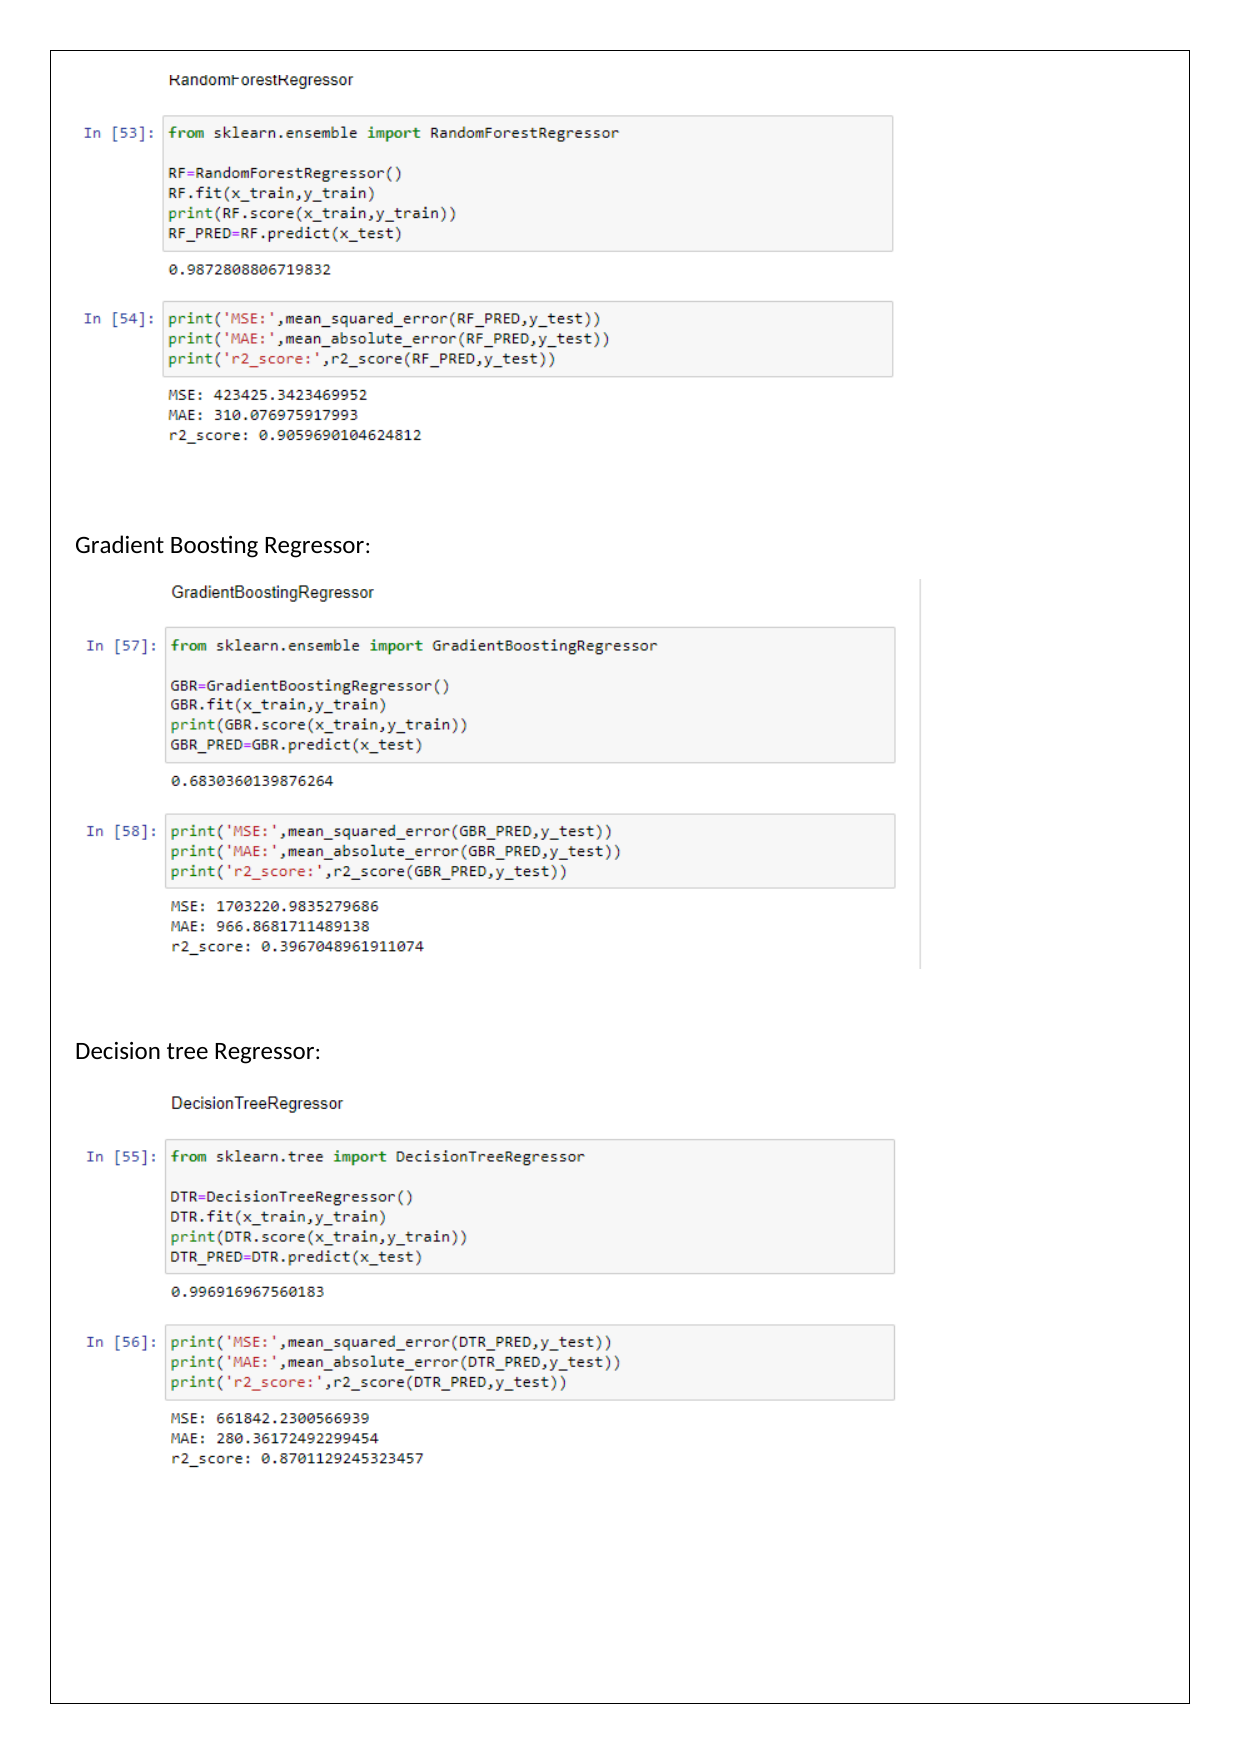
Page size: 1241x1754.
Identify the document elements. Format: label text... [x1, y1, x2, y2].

picture [75, 75, 915, 464]
text Decision tree Regressor: [75, 1035, 1165, 1065]
text Gradient Boosting Regressor: [75, 529, 1165, 560]
picture [75, 579, 922, 969]
picture [75, 1084, 919, 1486]
